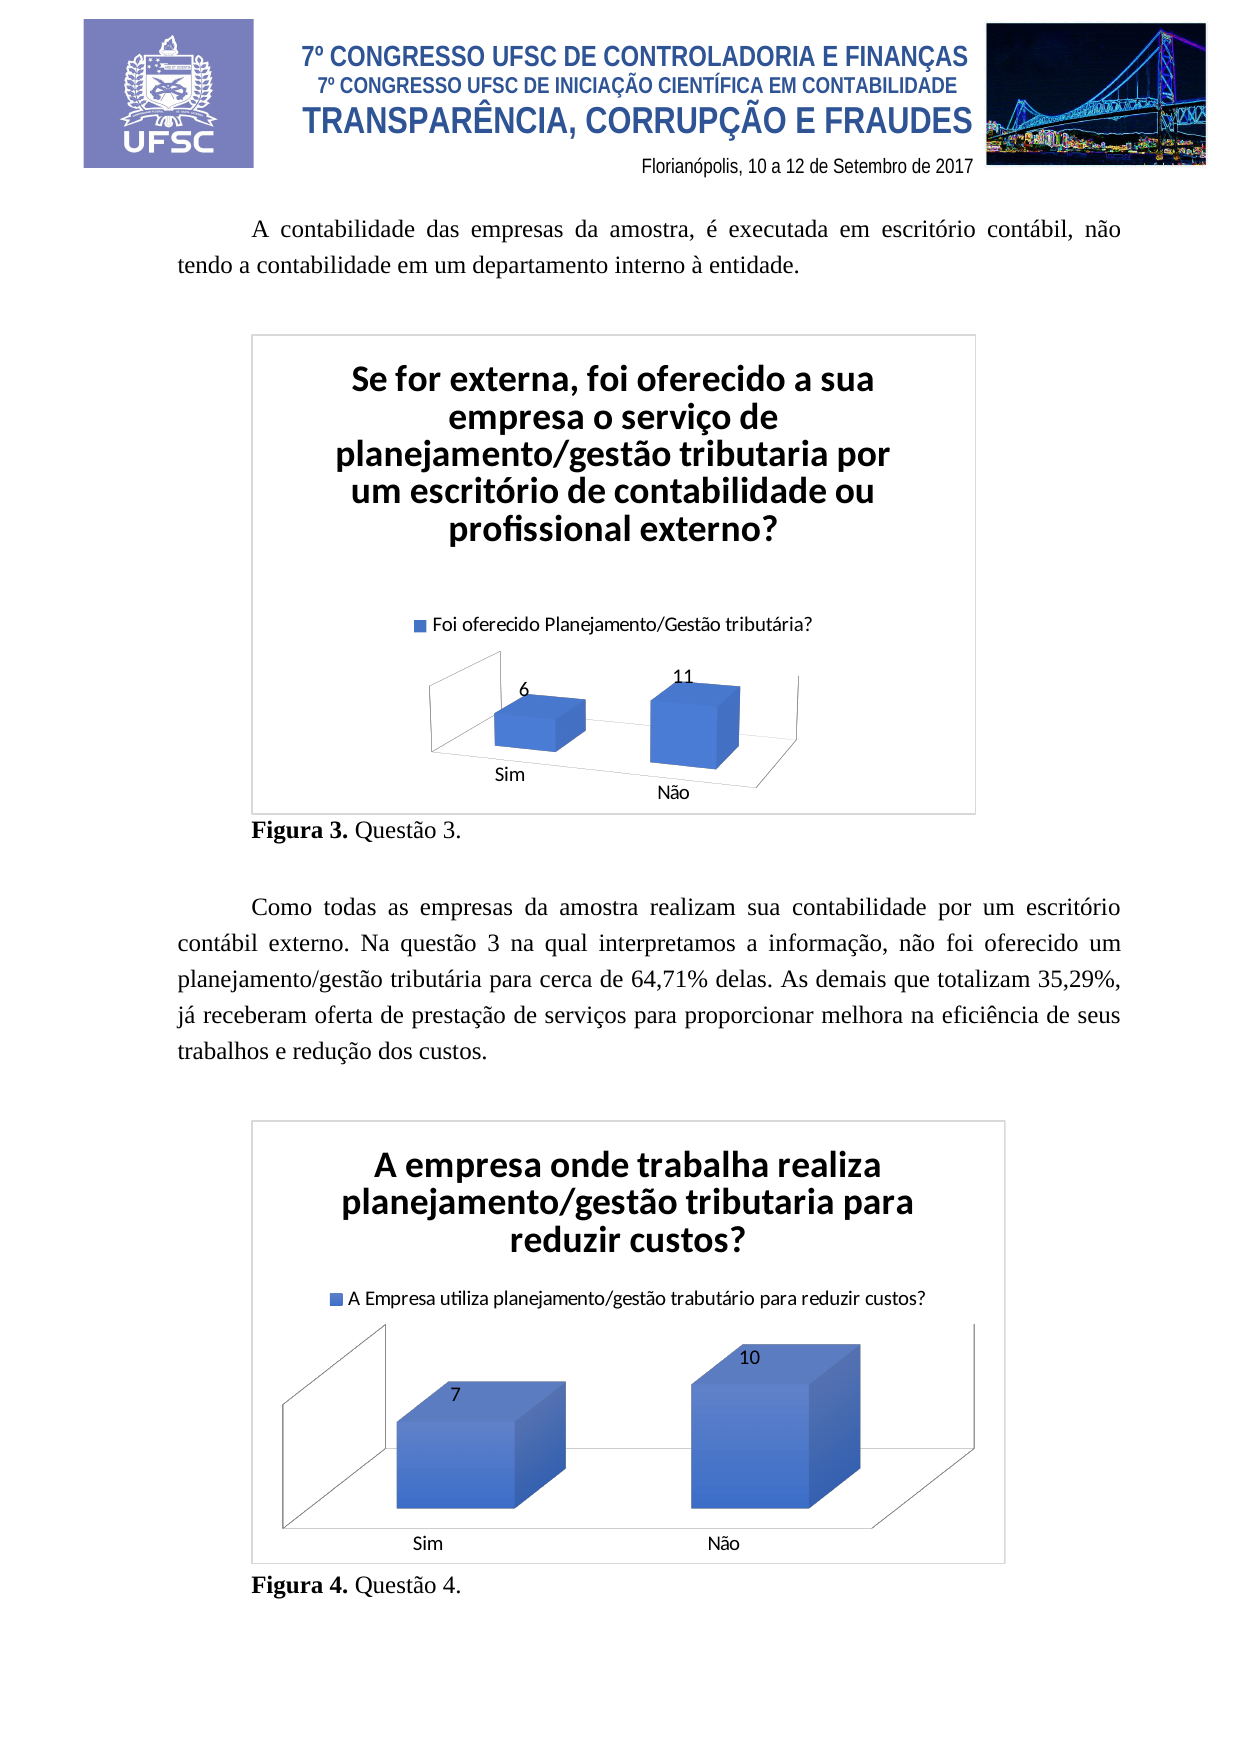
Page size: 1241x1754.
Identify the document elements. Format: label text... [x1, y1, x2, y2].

text Figura 3. Questão 3. [177, 815, 1122, 844]
text Como todas as empresas da amostra realizam sua contabilidade por um escritório contábil externo. Na questão 3 na qual interpretamos a informação, não foi oferecido um planejamento/gestão tributária para cerca de 64,71% delas. As demais que totalizam 35,29%, já receberam oferta de prestação de serviços para proporcionar melhora na eficiência de seus trabalhos e redução dos custos. [177, 892, 1122, 1065]
text A contabilidade das empresas da amostra, é executada em escritório contábil, não tendo a contabilidade em um departamento interno à entidade. [177, 214, 1122, 279]
picture [983, 19, 1209, 169]
text Figura 4. Questão 4. [177, 1570, 1122, 1599]
picture [83, 19, 254, 168]
